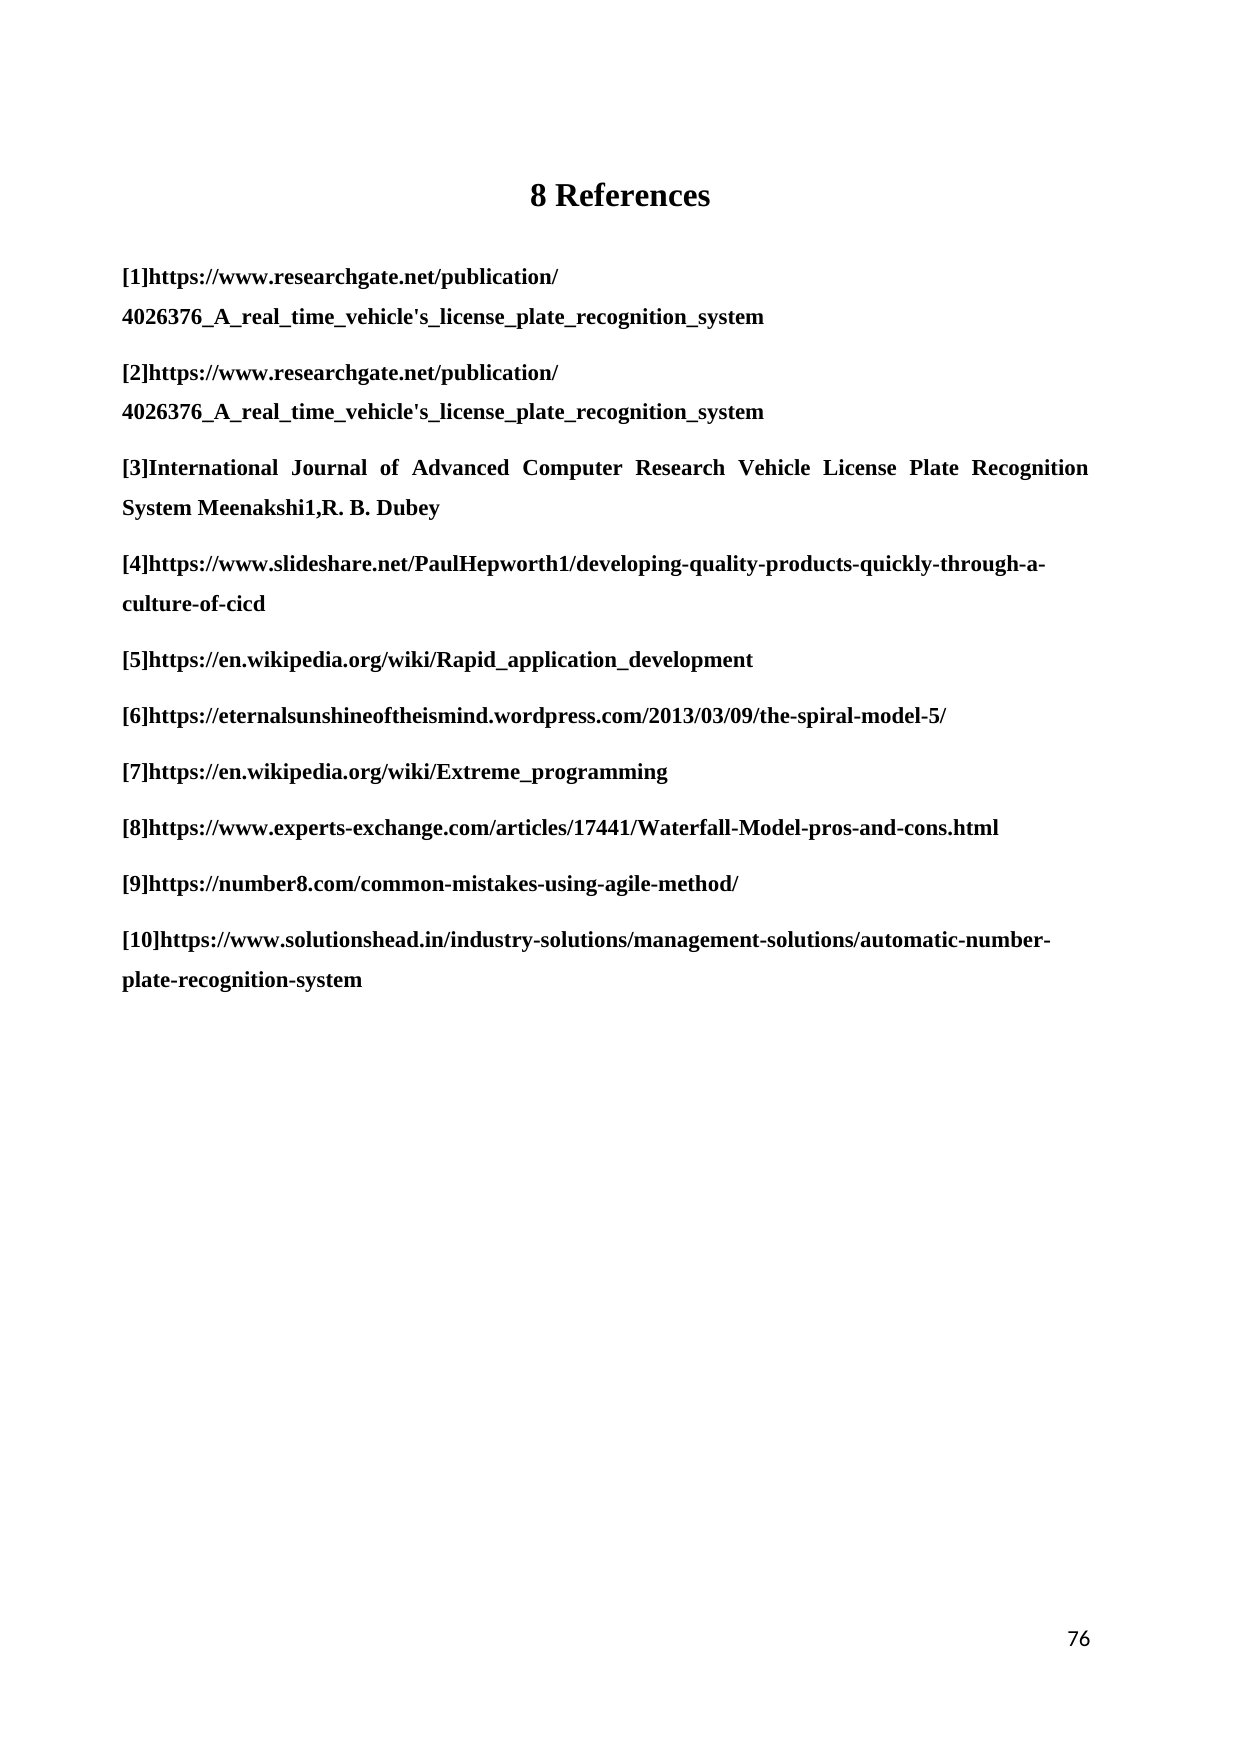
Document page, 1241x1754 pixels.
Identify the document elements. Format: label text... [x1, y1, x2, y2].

text [9]https://number8.com/common-mistakes-using-agile-method/ [122, 870, 1090, 897]
text [6]https://eternalsunshineoftheismind.wordpress.com/2013/03/09/the-spiral-model-5/ [122, 702, 1090, 728]
text [10]https://www.solutionshead.in/industry-solutions/management-solutions/automatic-number-plate-recognition-system [122, 926, 1090, 992]
text [4]https://www.slideshare.net/PaulHepworth1/developing-quality-products-quickly-through-a-culture-of-cicd [122, 550, 1090, 616]
text [5]https://en.wikipedia.org/wiki/Rapid_application_development [122, 646, 1090, 672]
text [1]https://www.researchgate.net/publication/4026376_A_real_time_vehicle's_license_plate_recognition_system [122, 263, 1090, 329]
subtitle 8 References [150, 175, 1090, 213]
text [8]https://www.experts-exchange.com/articles/17441/Waterfall-Model-pros-and-cons.html [122, 814, 1090, 841]
text [7]https://en.wikipedia.org/wiki/Extreme_programming [122, 758, 1090, 784]
text [3]International Journal of Advanced Computer Research Vehicle License Plate Recognition System Meenakshi1,R. B. Dubey [122, 454, 1090, 520]
text [2]https://www.researchgate.net/publication/4026376_A_real_time_vehicle's_license_plate_recognition_system [122, 359, 1090, 425]
